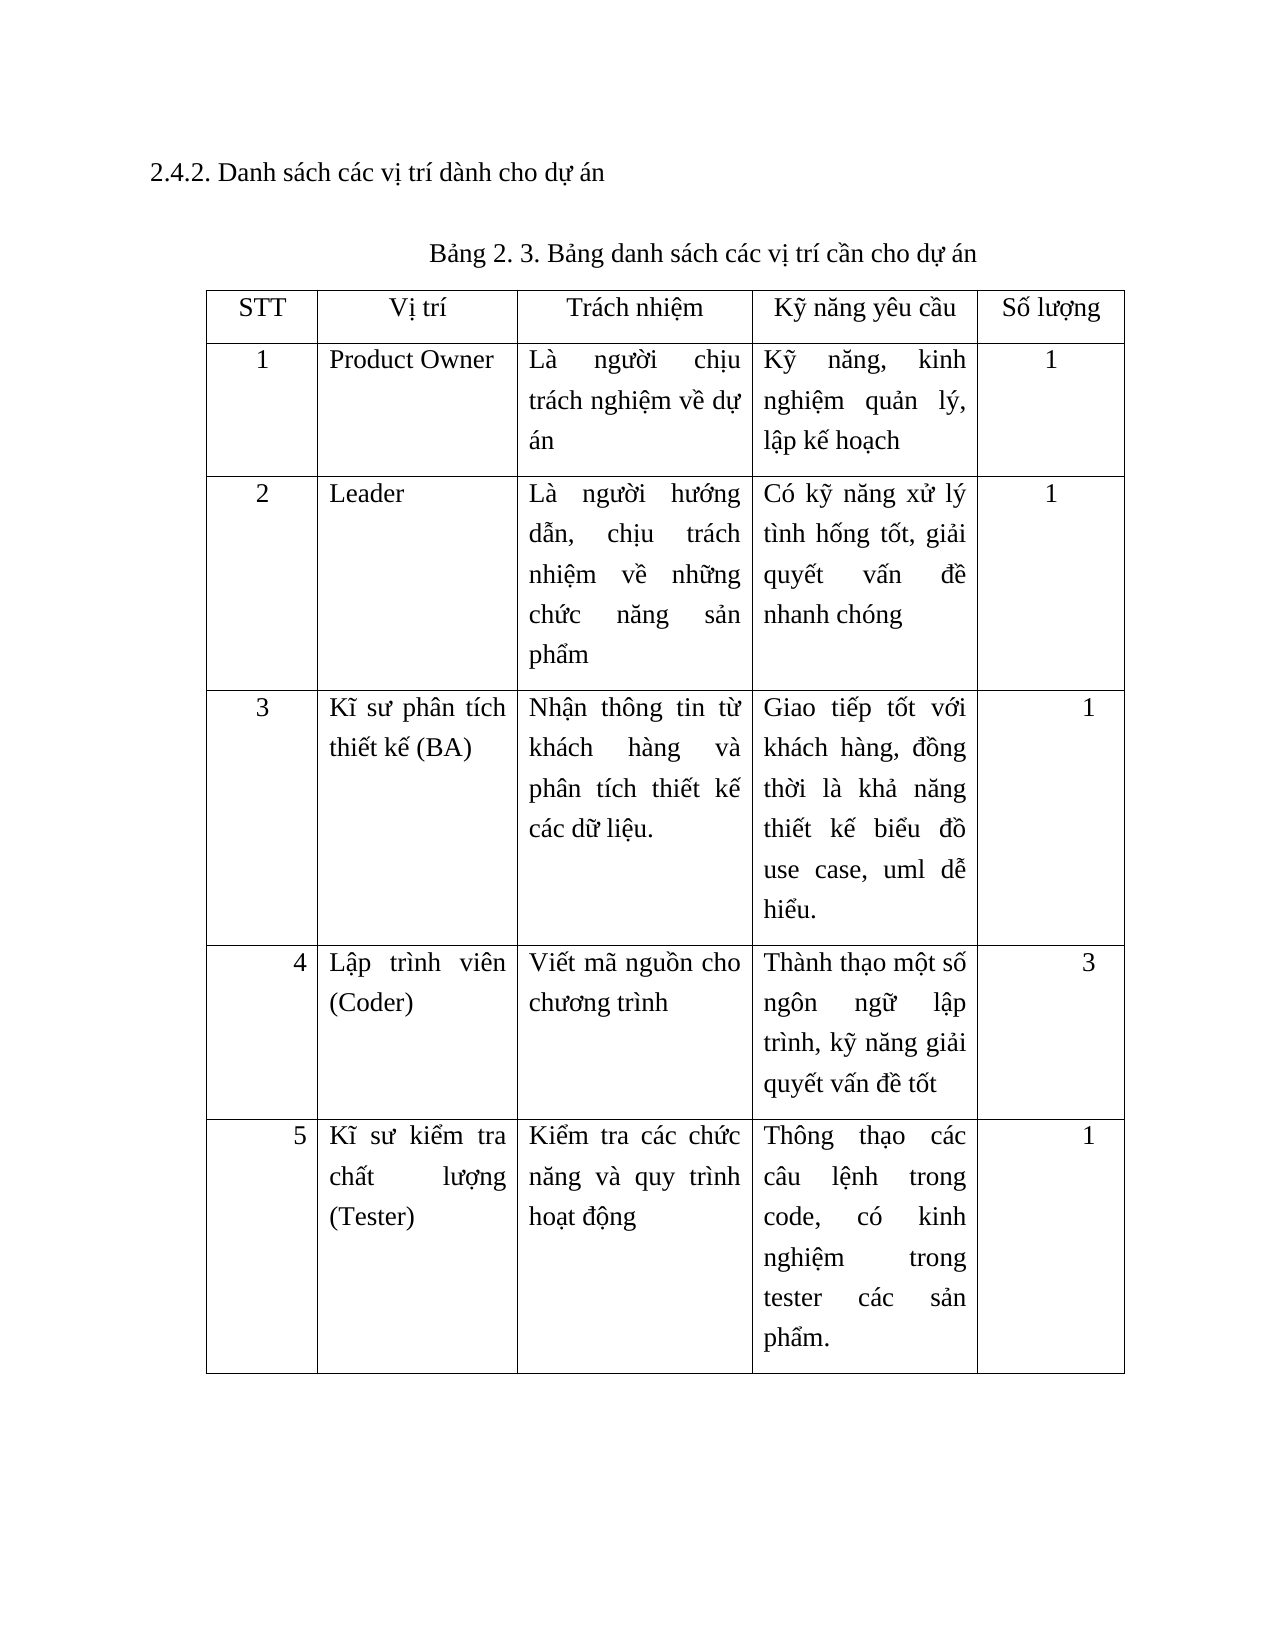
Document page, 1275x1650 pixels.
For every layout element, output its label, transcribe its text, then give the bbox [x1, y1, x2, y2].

table_cell 1 [978, 691, 1124, 945]
table_header Trách nhiệm [518, 291, 752, 343]
list 2.4.2. Danh sách các vị trí dành cho dự án [150, 156, 1125, 187]
table_header Số lượng [978, 291, 1124, 343]
list Bảng 2. 3. Bảng danh sách các vị trí cần cho dự án [206, 237, 1125, 268]
table_cell 1 [978, 344, 1124, 476]
table_cell Viết mã nguồn cho chương trình [518, 946, 752, 1118]
table_cell Có kỹ năng xử lý tình hống tốt, giải quyết vấn đề nhanh chóng [753, 477, 977, 690]
table_header Vị trí [318, 291, 517, 343]
table_cell 1 [978, 1120, 1124, 1373]
table_cell Nhận thông tin từ khách hàng và phân tích thiết kế các dữ liệu. [518, 691, 752, 945]
table_cell Giao tiếp tốt với khách hàng, đồng thời là khả năng thiết kế biểu đồ use case, uml dễ hiểu. [753, 691, 977, 945]
table_cell 3 [207, 691, 317, 945]
table_header STT [207, 291, 317, 343]
table_cell Kĩ sư phân tích thiết kế (BA) [318, 691, 517, 945]
table_cell 5 [207, 1120, 317, 1373]
table_cell 1 [978, 477, 1124, 690]
table_cell Kỹ năng, kinh nghiệm quản lý, lập kế hoạch [753, 344, 977, 476]
table_cell 4 [207, 946, 317, 1118]
table_cell Product Owner [318, 344, 517, 476]
table_cell Kĩ sư kiểm tra chất lượng (Tester) [318, 1120, 517, 1373]
table_cell Leader [318, 477, 517, 690]
table_cell Là người hướng dẫn, chịu trách nhiệm về những chức năng sản phẩm [518, 477, 752, 690]
table_cell 2 [207, 477, 317, 690]
table_cell 1 [207, 344, 317, 476]
table_cell 3 [978, 946, 1124, 1118]
table_header Kỹ năng yêu cầu [753, 291, 977, 343]
table_cell Kiểm tra các chức năng và quy trình hoạt động [518, 1120, 752, 1373]
table_cell Lập trình viên (Coder) [318, 946, 517, 1118]
table_cell Thành thạo một số ngôn ngữ lập trình, kỹ năng giải quyết vấn đề tốt [753, 946, 977, 1118]
table_cell Thông thạo các câu lệnh trong code, có kinh nghiệm trong tester các sản phẩm. [753, 1120, 977, 1373]
table_cell Là người chịu trách nghiệm về dự án [518, 344, 752, 476]
